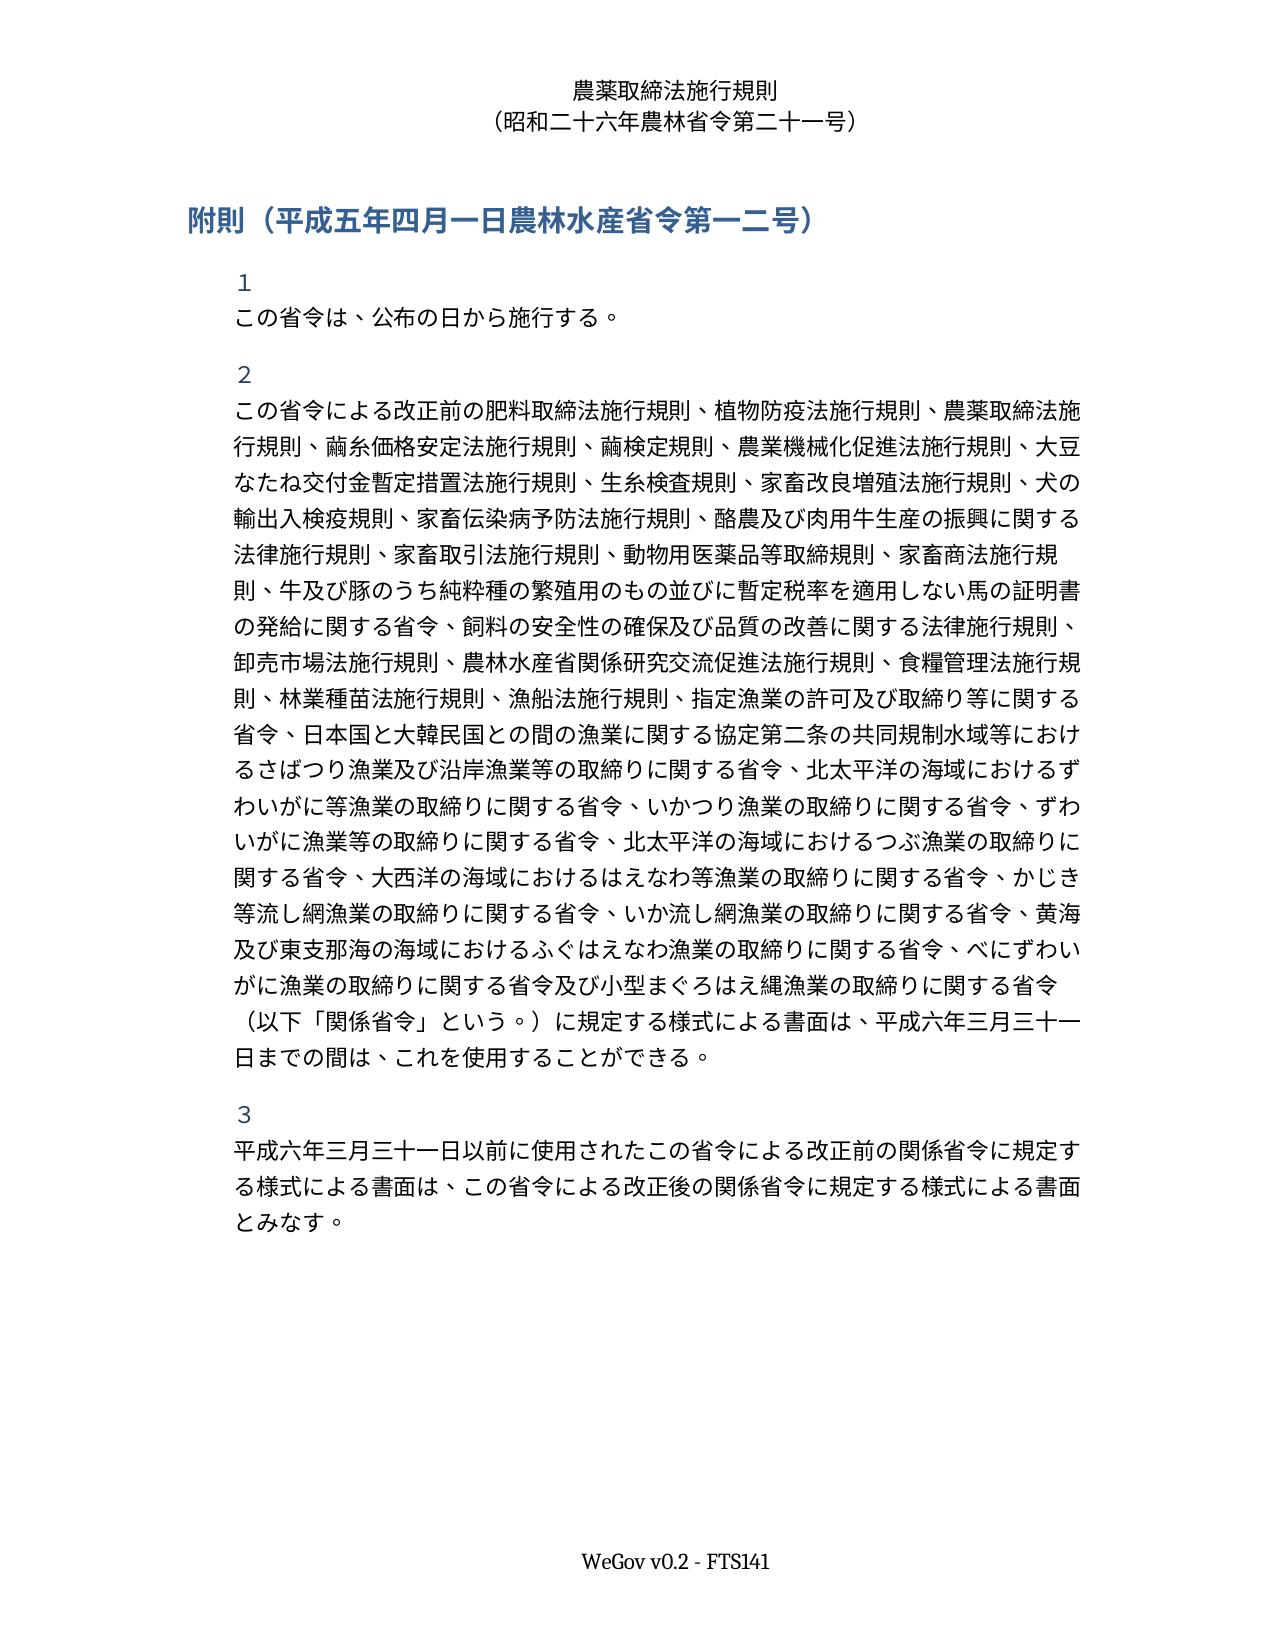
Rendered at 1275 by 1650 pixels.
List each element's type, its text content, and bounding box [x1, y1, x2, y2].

subtitle ２ [233, 359, 1087, 390]
text この省令は、公布の日から施行する。 [233, 302, 1087, 334]
text 平成六年三月三十一日以前に使用されたこの省令による改正前の関係省令に規定する様式による書面は、この省令による改正後の関係省令に規定する様式による書面とみなす。 [233, 1135, 1087, 1238]
subtitle ３ [233, 1099, 1087, 1130]
subtitle １ [233, 266, 1087, 298]
subtitle 附則（平成五年四月一日農林水産省令第一二号） [187, 200, 1087, 240]
text この省令による改正前の肥料取締法施行規則、植物防疫法施行規則、農薬取締法施行規則、繭糸価格安定法施行規則、繭検定規則、農業機械化促進法施行規則、大豆なたね交付金暫定措置法施行規則、生糸検査規則、家畜改良増殖法施行規則、犬の輸出入検疫規則、家畜伝染病予防法施行規則、酪農及び肉用牛生産の振興に関する法律施行規則、家畜取引法施行規則、動物用医薬品等取締規則、家畜商法施行規則、牛及び豚のうち純粋種の繁殖用のもの並びに暫定税率を適用しない馬の証明書の発給に関する省令、飼料の安全性の確保及び品質の改善に関する法律施行規則、卸売市場法施行規則、農林水産省関係研究交流促進法施行規則、食糧管理法施行規則、林業種苗法施行規則、漁船法施行規則、指定漁業の許可及び取締り等に関する省令、日本国と大韓民国との間の漁業に関する協定第二条の共同規制水域等におけるさばつり漁業及び沿岸漁業等の取締りに関する省令、北太平洋の海域におけるずわいがに等漁業の取締りに関する省令、いかつり漁業の取締りに関する省令、ずわいがに漁業等の取締りに関する省令、北太平洋の海域におけるつぶ漁業の取締りに関する省令、大西洋の海域におけるはえなわ等漁業の取締りに関する省令、かじき等流し網漁業の取締りに関する省令、いか流し網漁業の取締りに関する省令、黄海及び東支那海の海域におけるふぐはえなわ漁業の取締りに関する省令、べにずわいがに漁業の取締りに関する省令及び小型まぐろはえ縄漁業の取締りに関する省令（以下「関係省令」という。）に規定する様式による書面は、平成六年三月三十一日までの間は、これを使用することができる。 [233, 395, 1087, 1073]
